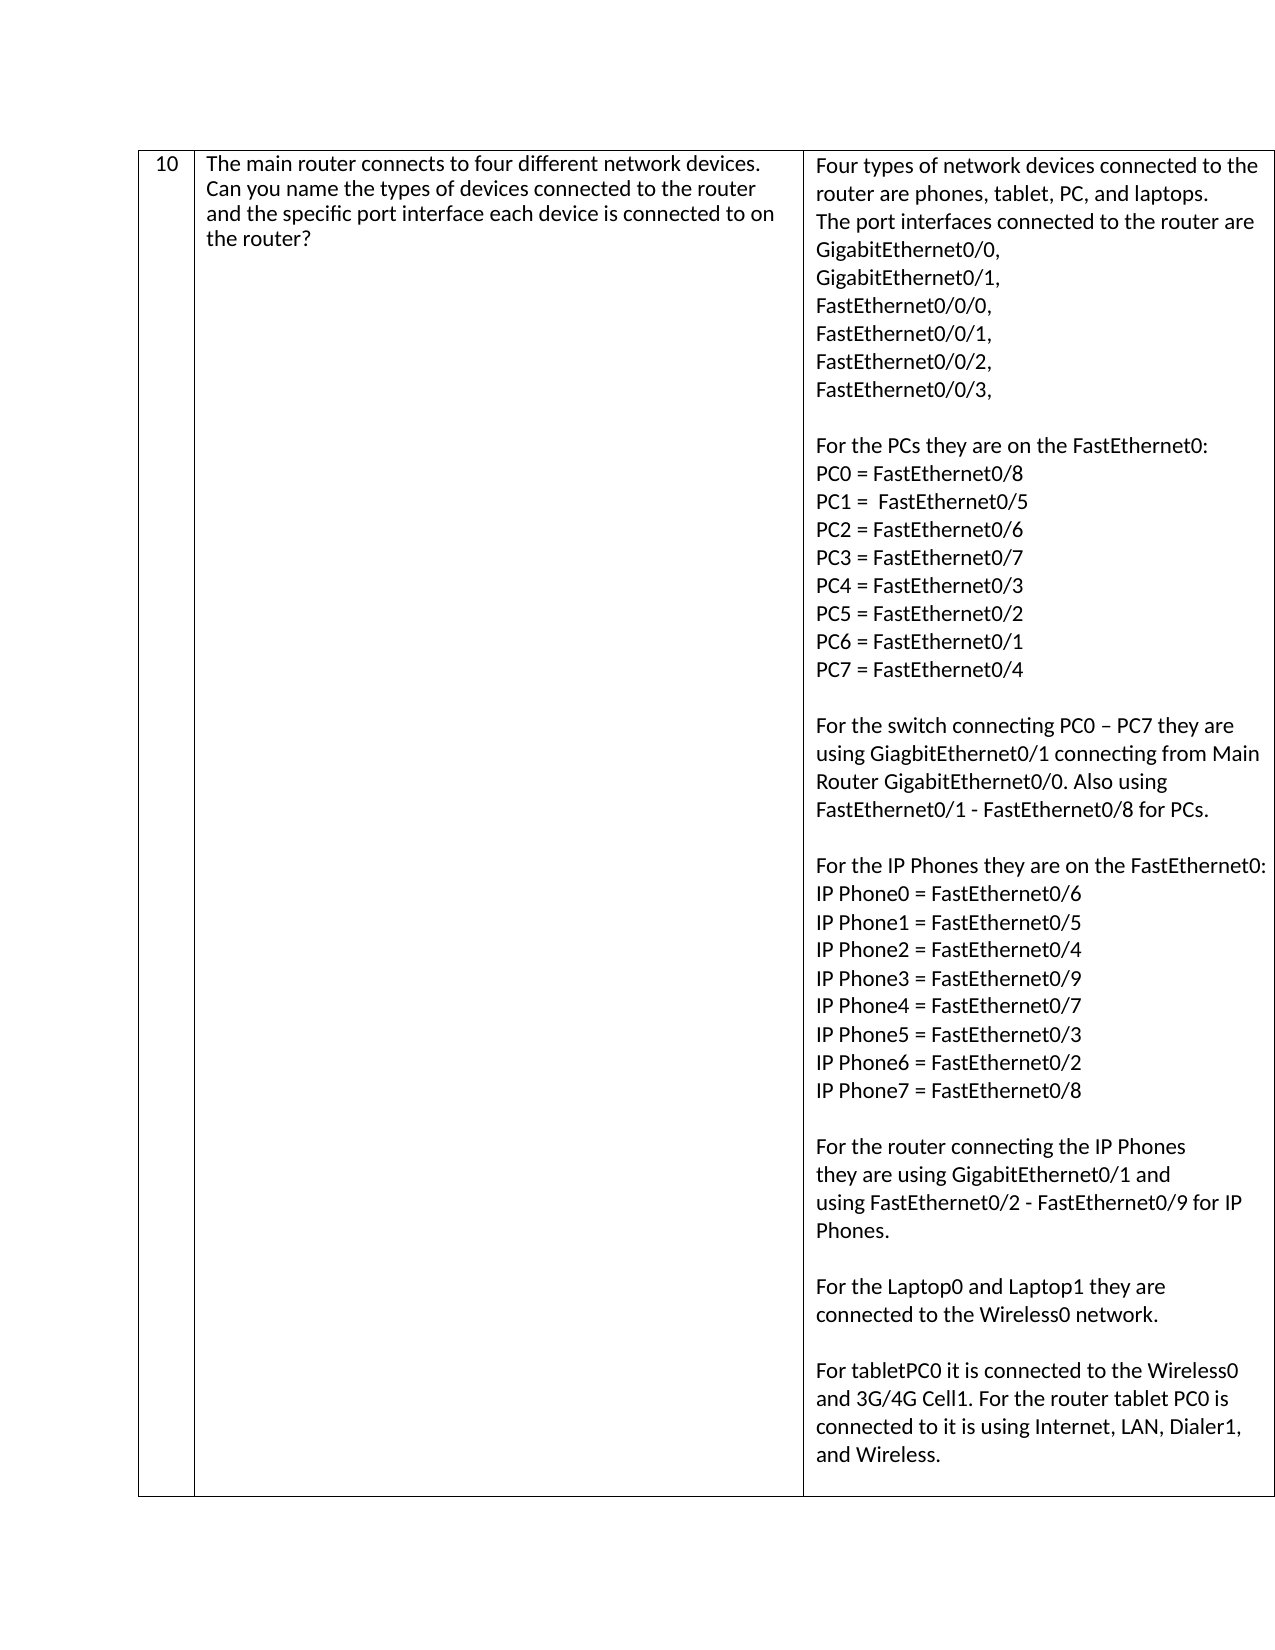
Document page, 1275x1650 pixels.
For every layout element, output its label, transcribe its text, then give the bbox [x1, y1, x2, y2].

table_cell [804, 151, 1274, 1496]
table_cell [195, 151, 803, 1496]
table_cell 10 [139, 151, 194, 1496]
